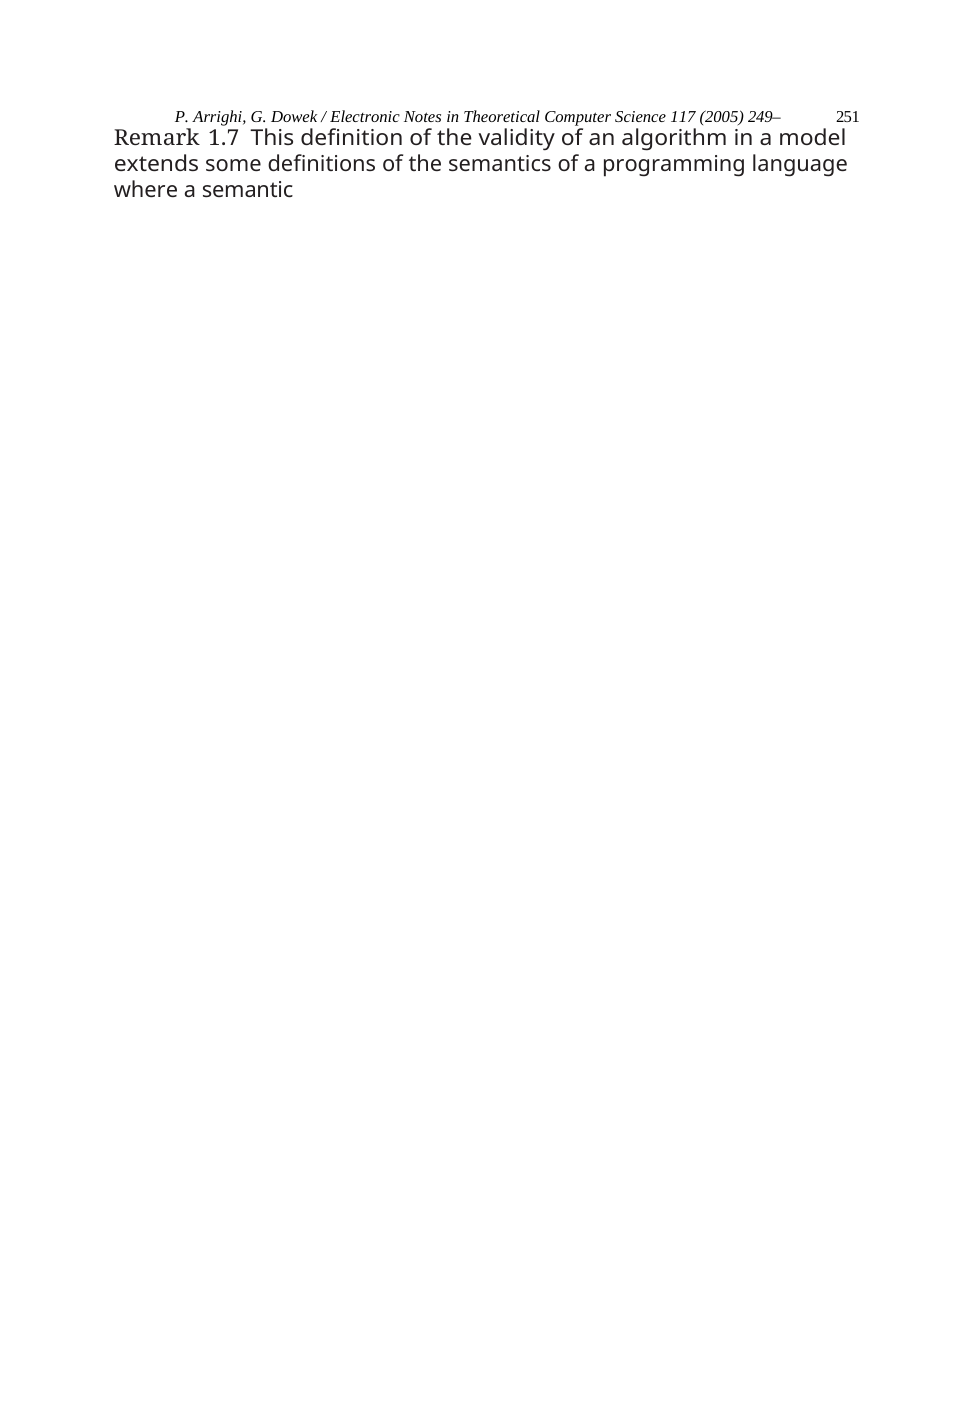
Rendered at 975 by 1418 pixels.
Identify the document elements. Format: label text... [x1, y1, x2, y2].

text Remark 1.7 This definition of the validity of an algorithm in a model extends some definitions of the semantics of a programming language where a semantic [113, 125, 868, 204]
